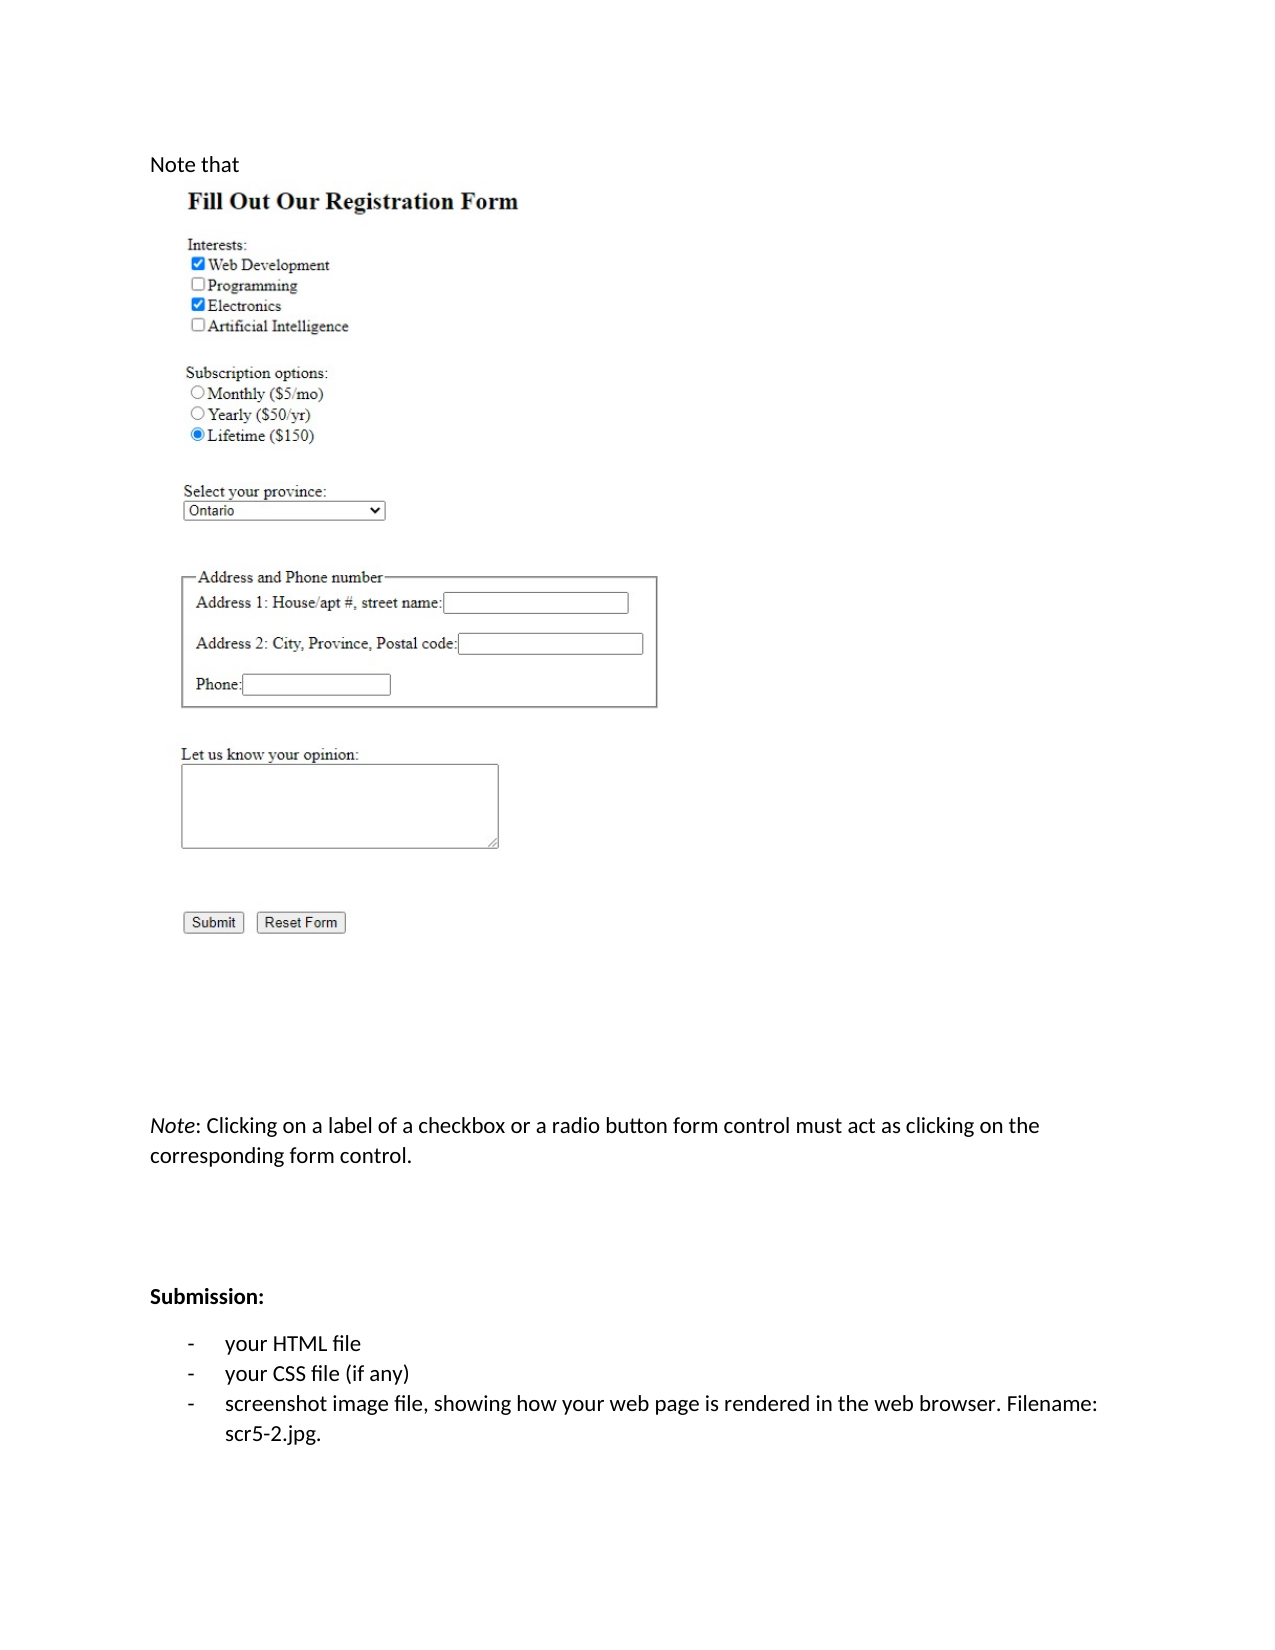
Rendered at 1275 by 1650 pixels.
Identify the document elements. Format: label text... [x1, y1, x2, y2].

list your HTML file [187, 1329, 1125, 1357]
text Note that [150, 150, 1125, 180]
list screenshot image file, showing how your web page is rendered in the web browser. Filename: scr5-2.jpg. [187, 1389, 1125, 1448]
picture [150, 180, 1211, 1093]
text Submission: [150, 1282, 1125, 1310]
text Note: Clicking on a label of a checkbox or a radio button form control must act as clicking on the corresponding form control. [150, 1111, 1125, 1169]
list your CSS file (if any) [187, 1359, 1125, 1387]
